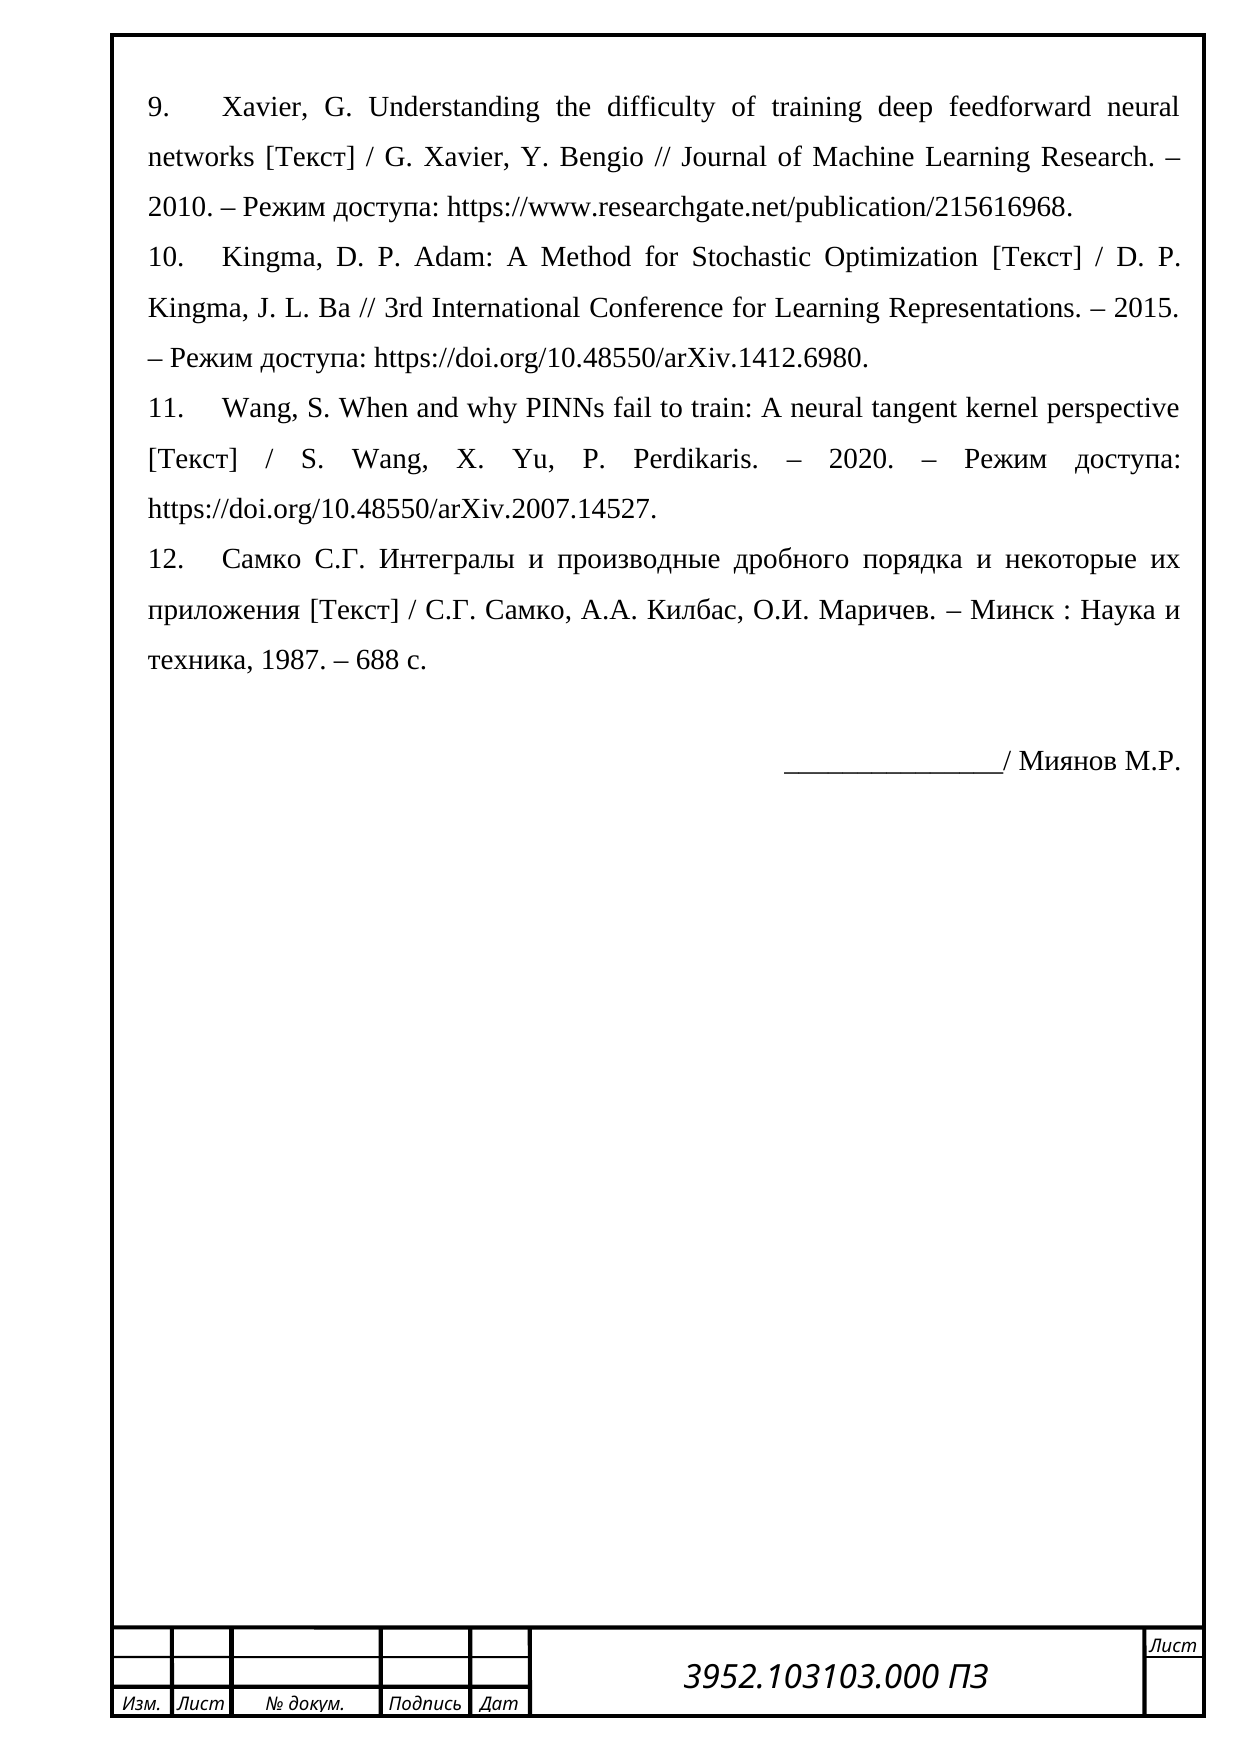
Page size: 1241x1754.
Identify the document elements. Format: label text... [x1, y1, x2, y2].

list Xavier, G. Understanding the difficulty of training deep feedforward neural networks [Текст] / G. Xavier, Y. Bengio // Journal of Machine Learning Research. – 2010. – Режим доступа: https://www.researchgate.net/publication/215616968. [148, 89, 1181, 223]
list Самко С.Г. Интегралы и производные дробного порядка и некоторые их приложения [Текст] / С.Г. Самко, А.А. Килбас, О.И. Маричев. – Минск : Наука и техника, 1987. – 688 с. [148, 541, 1181, 676]
list Wang, S. When and why PINNs fail to train: A neural tangent kernel perspective [Текст] / S. Wang, X. Yu, P. Perdikaris. – 2020. – Режим доступа: https://doi.org/10.48550/arXiv.2007.14527. [148, 391, 1181, 525]
text _______________/ Миянов М.Р. [148, 743, 1181, 776]
list Kingma, D. P. Adam: A Method for Stochastic Optimization [Текст] / D. P. Kingma, J. L. Ba // 3rd International Conference for Learning Representations. – 2015. – Режим доступа: https://doi.org/10.48550/arXiv.1412.6980. [148, 239, 1181, 374]
